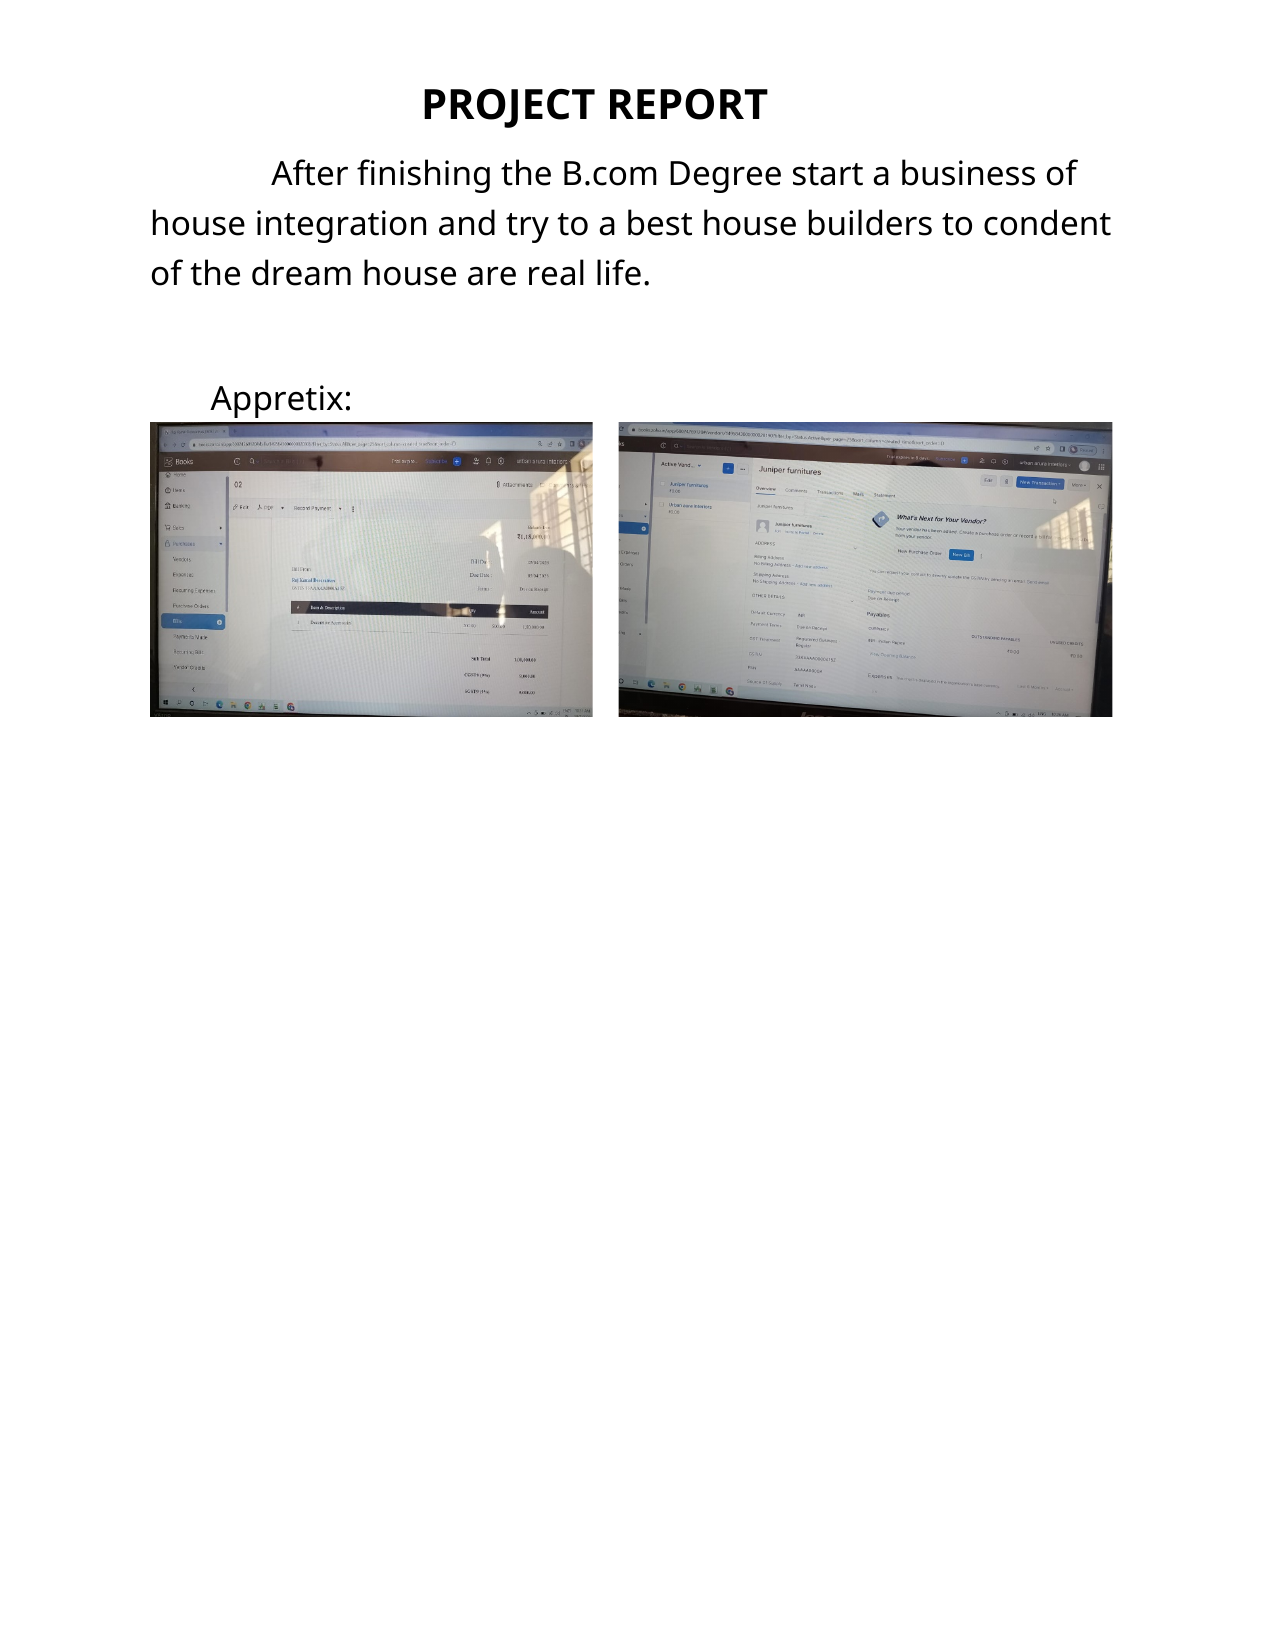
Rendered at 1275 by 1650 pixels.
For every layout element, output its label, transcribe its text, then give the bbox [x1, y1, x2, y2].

picture [618, 422, 1113, 717]
text After finishing the B.com Degree start a business of house integration and try to a best house builders to condent of the dream house are real life. [150, 150, 1125, 295]
picture [150, 422, 593, 717]
